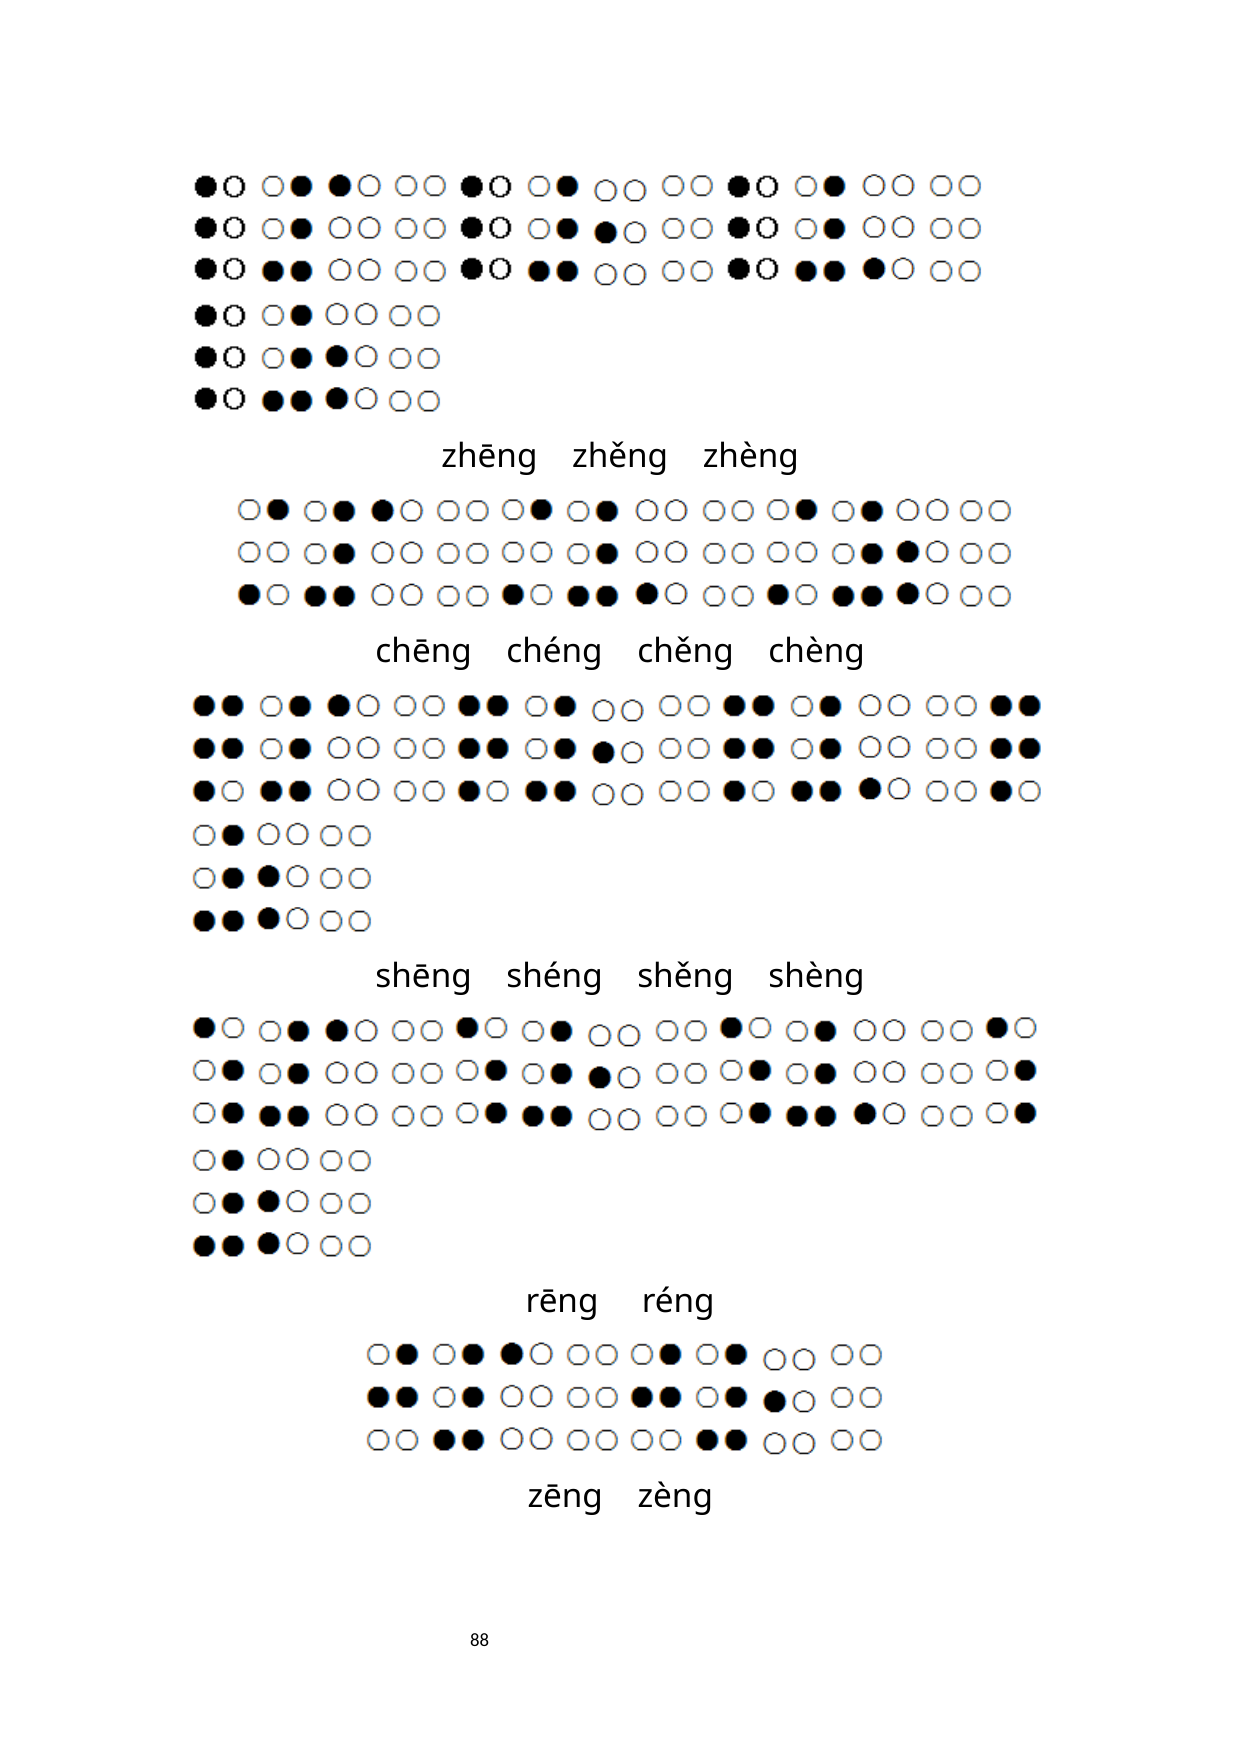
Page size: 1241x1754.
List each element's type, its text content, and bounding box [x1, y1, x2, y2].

picture [187, 1011, 1046, 1133]
picture [187, 816, 379, 938]
text zēng zèng [187, 1462, 1053, 1527]
text chēng chéng chěng chèng [187, 617, 1053, 682]
picture [187, 686, 1052, 808]
text rēng réng [187, 1267, 1053, 1332]
picture [362, 1337, 890, 1457]
text zhēng zhěng zhèng [187, 422, 1053, 487]
text shēng shéng shěng shèng [187, 942, 1053, 1007]
picture [232, 491, 1019, 613]
picture [187, 166, 989, 288]
picture [187, 296, 448, 418]
picture [187, 1141, 379, 1263]
